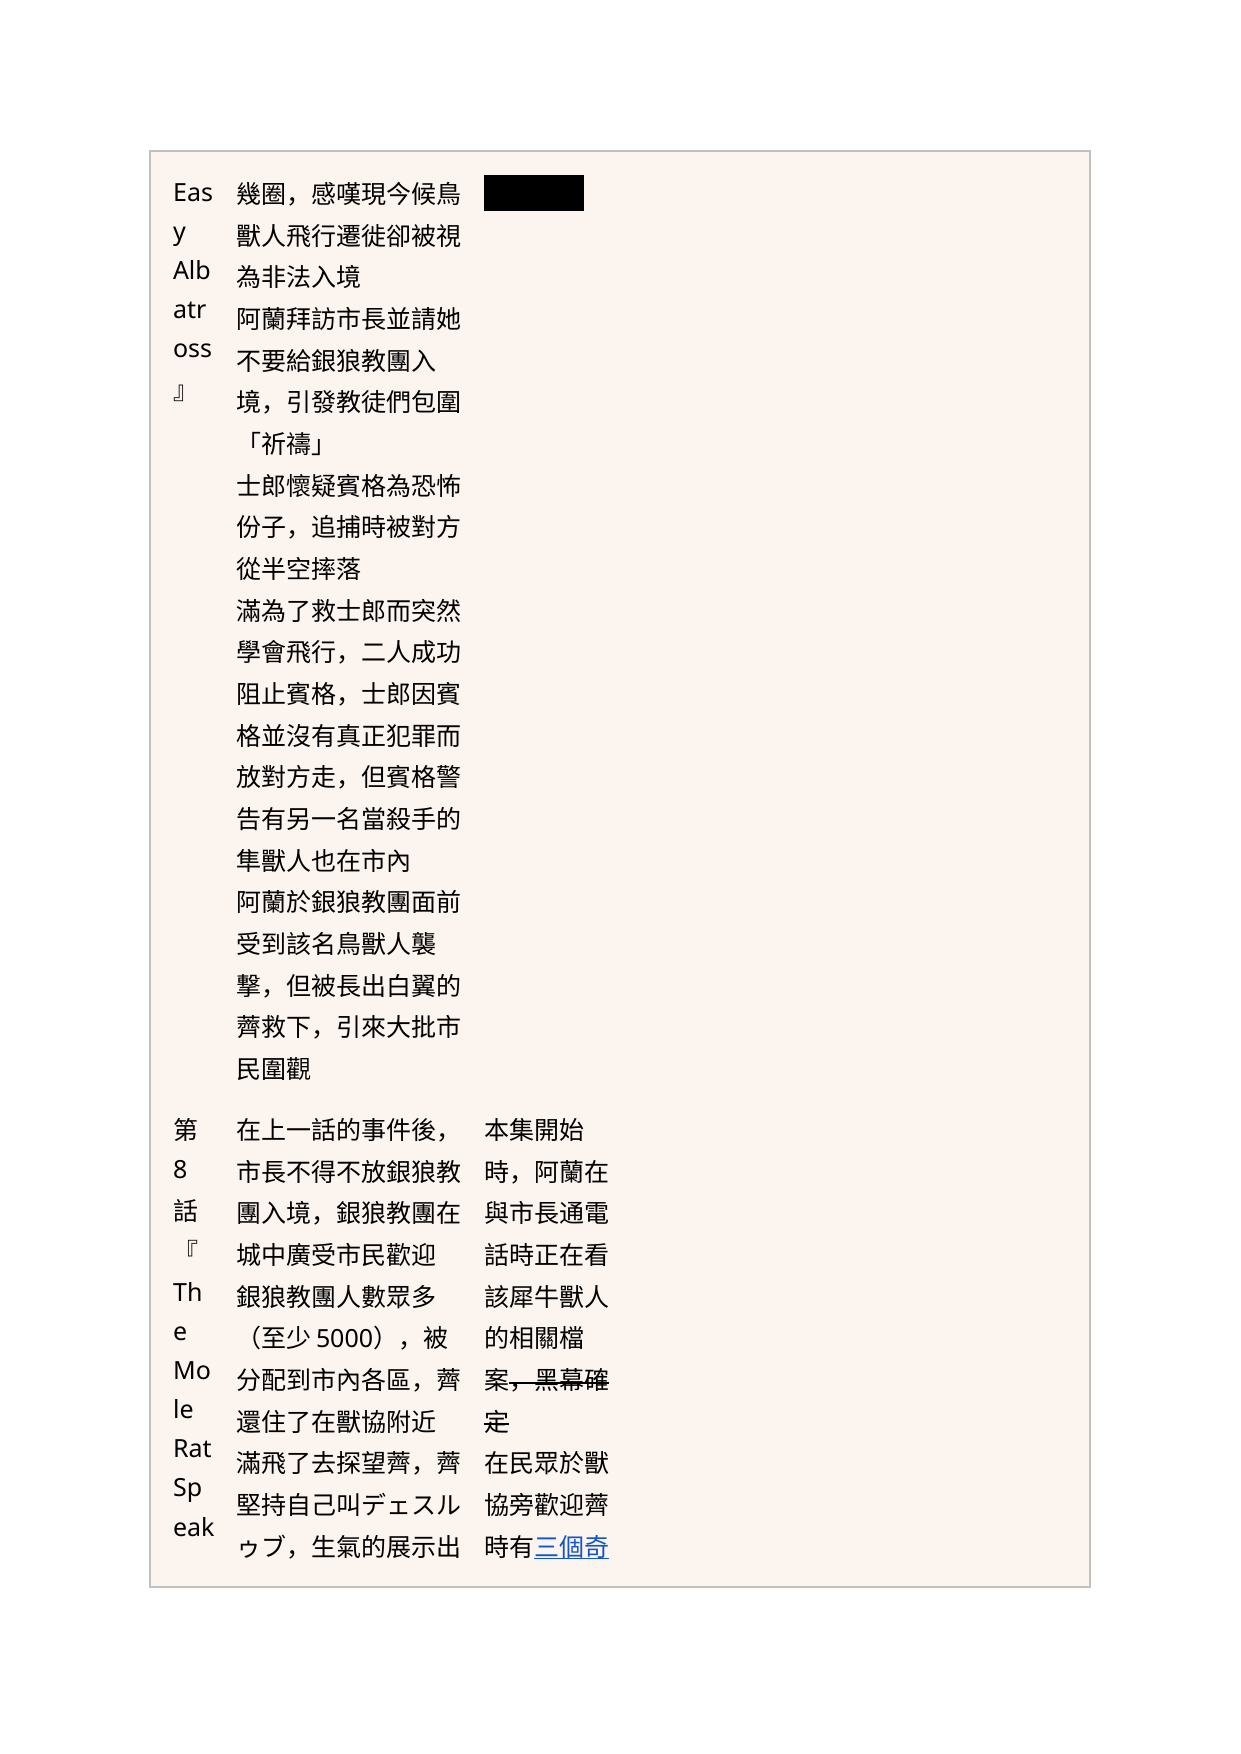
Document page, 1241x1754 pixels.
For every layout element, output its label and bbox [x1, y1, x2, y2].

table_cell [151, 152, 1089, 1586]
